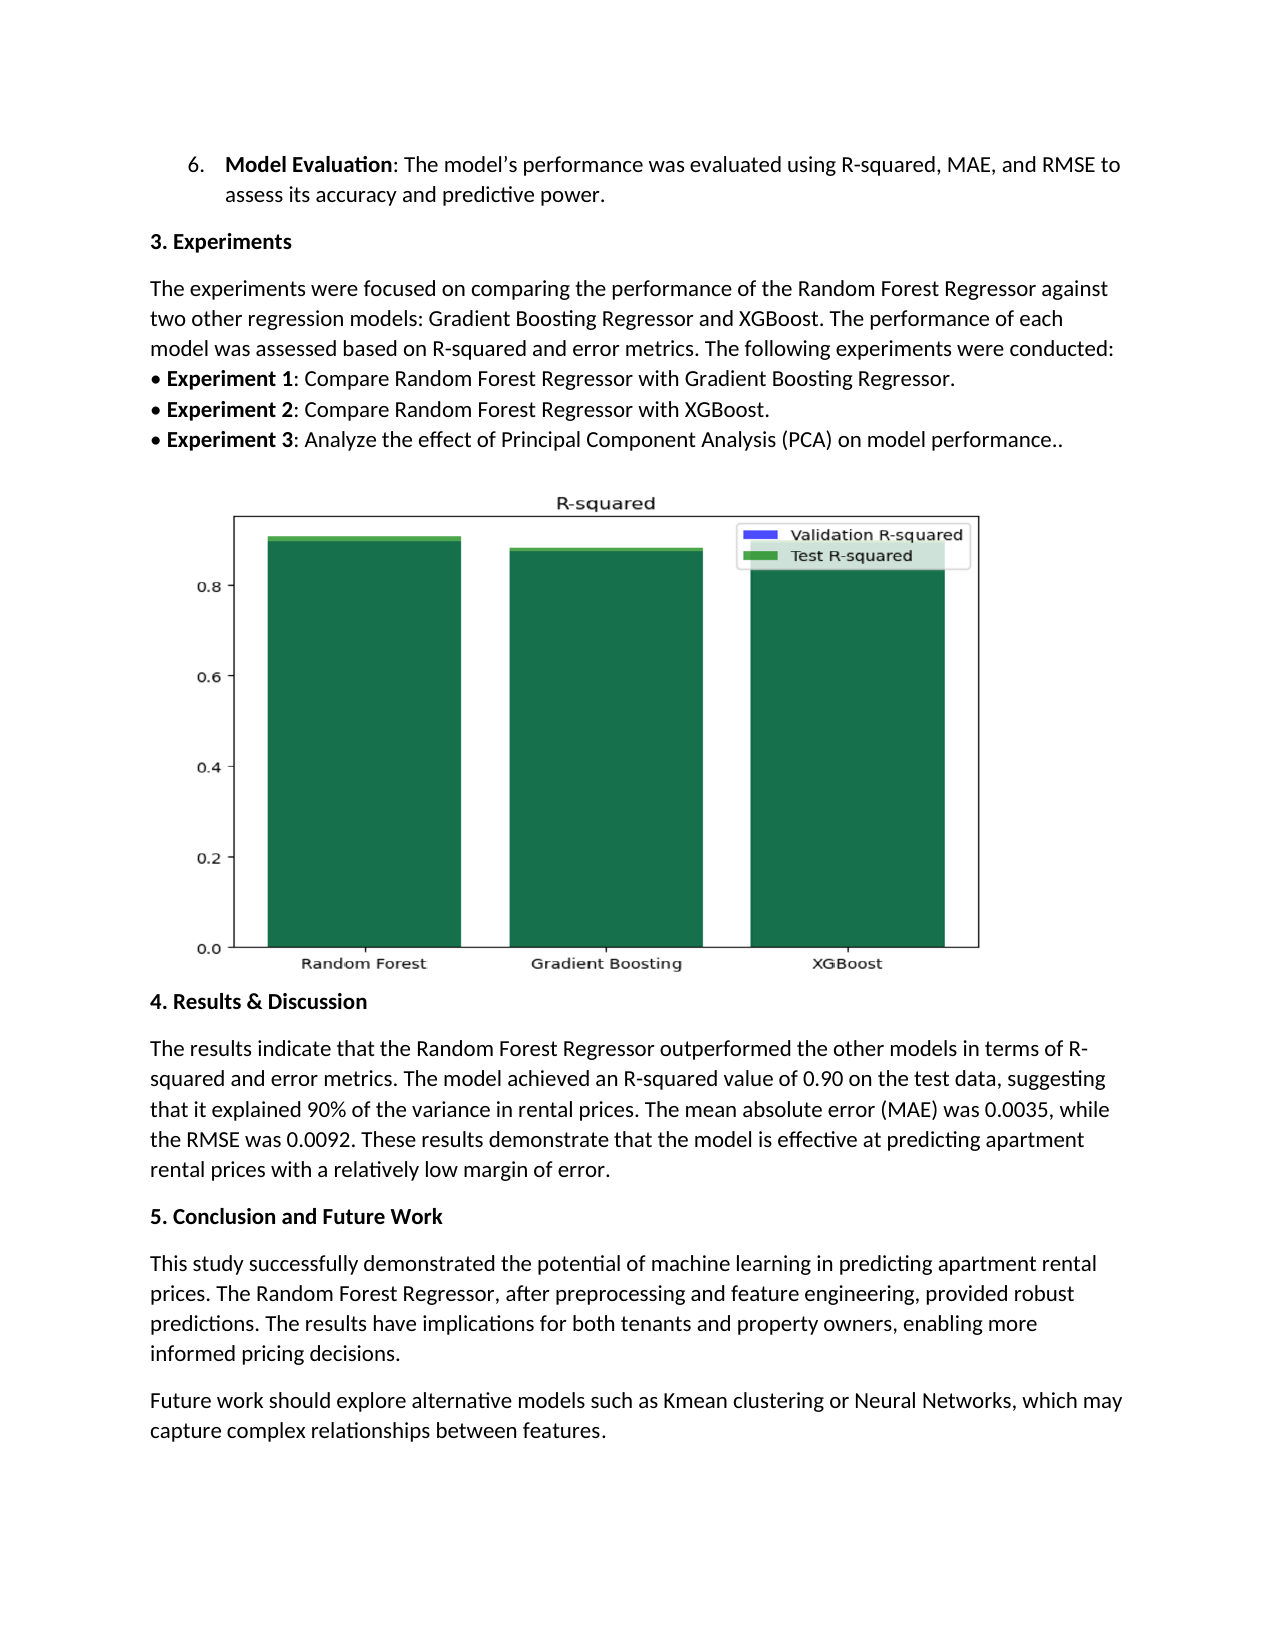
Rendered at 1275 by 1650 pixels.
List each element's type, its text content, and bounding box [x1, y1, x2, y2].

text 5. Conclusion and Future Work [150, 1202, 1125, 1230]
picture [183, 485, 997, 982]
text Future work should explore alternative models such as Kmean clustering or Neural Networks, which may capture complex relationships between features. [150, 1386, 1125, 1445]
text This study successfully demonstrated the potential of machine learning in predicting apartment rental prices. The Random Forest Regressor, after preprocessing and feature engineering, provided robust predictions. The results have implications for both tenants and property owners, enabling more informed pricing decisions. [150, 1249, 1125, 1368]
list Model Evaluation: The model’s performance was evaluated using R-squared, MAE, and RMSE to assess its accuracy and predictive power. [187, 150, 1125, 208]
text 3. Experiments [150, 227, 1125, 255]
text The experiments were focused on comparing the performance of the Random Forest Regressor against two other regression models: Gradient Boosting Regressor and XGBoost. The performance of each model was assessed based on R-squared and error metrics. The following experiments were conducted: • Experiment 1: Compare Random Forest Regressor with Gradient Boosting Regressor. • Experiment 2: Compare Random Forest Regressor with XGBoost. • Experiment 3: Analyze the effect of Principal Component Analysis (PCA) on model performance.. [150, 274, 1125, 453]
text The results indicate that the Random Forest Regressor outperformed the other models in terms of R-squared and error metrics. The model achieved an R-squared value of 0.90 on the test data, suggesting that it explained 90% of the variance in rental prices. The mean absolute error (MAE) was 0.0035, while the RMSE was 0.0092. These results demonstrate that the model is effective at predicting apartment rental prices with a relatively low margin of error. [150, 1034, 1125, 1183]
text 4. Results & Discussion [150, 987, 1125, 1016]
